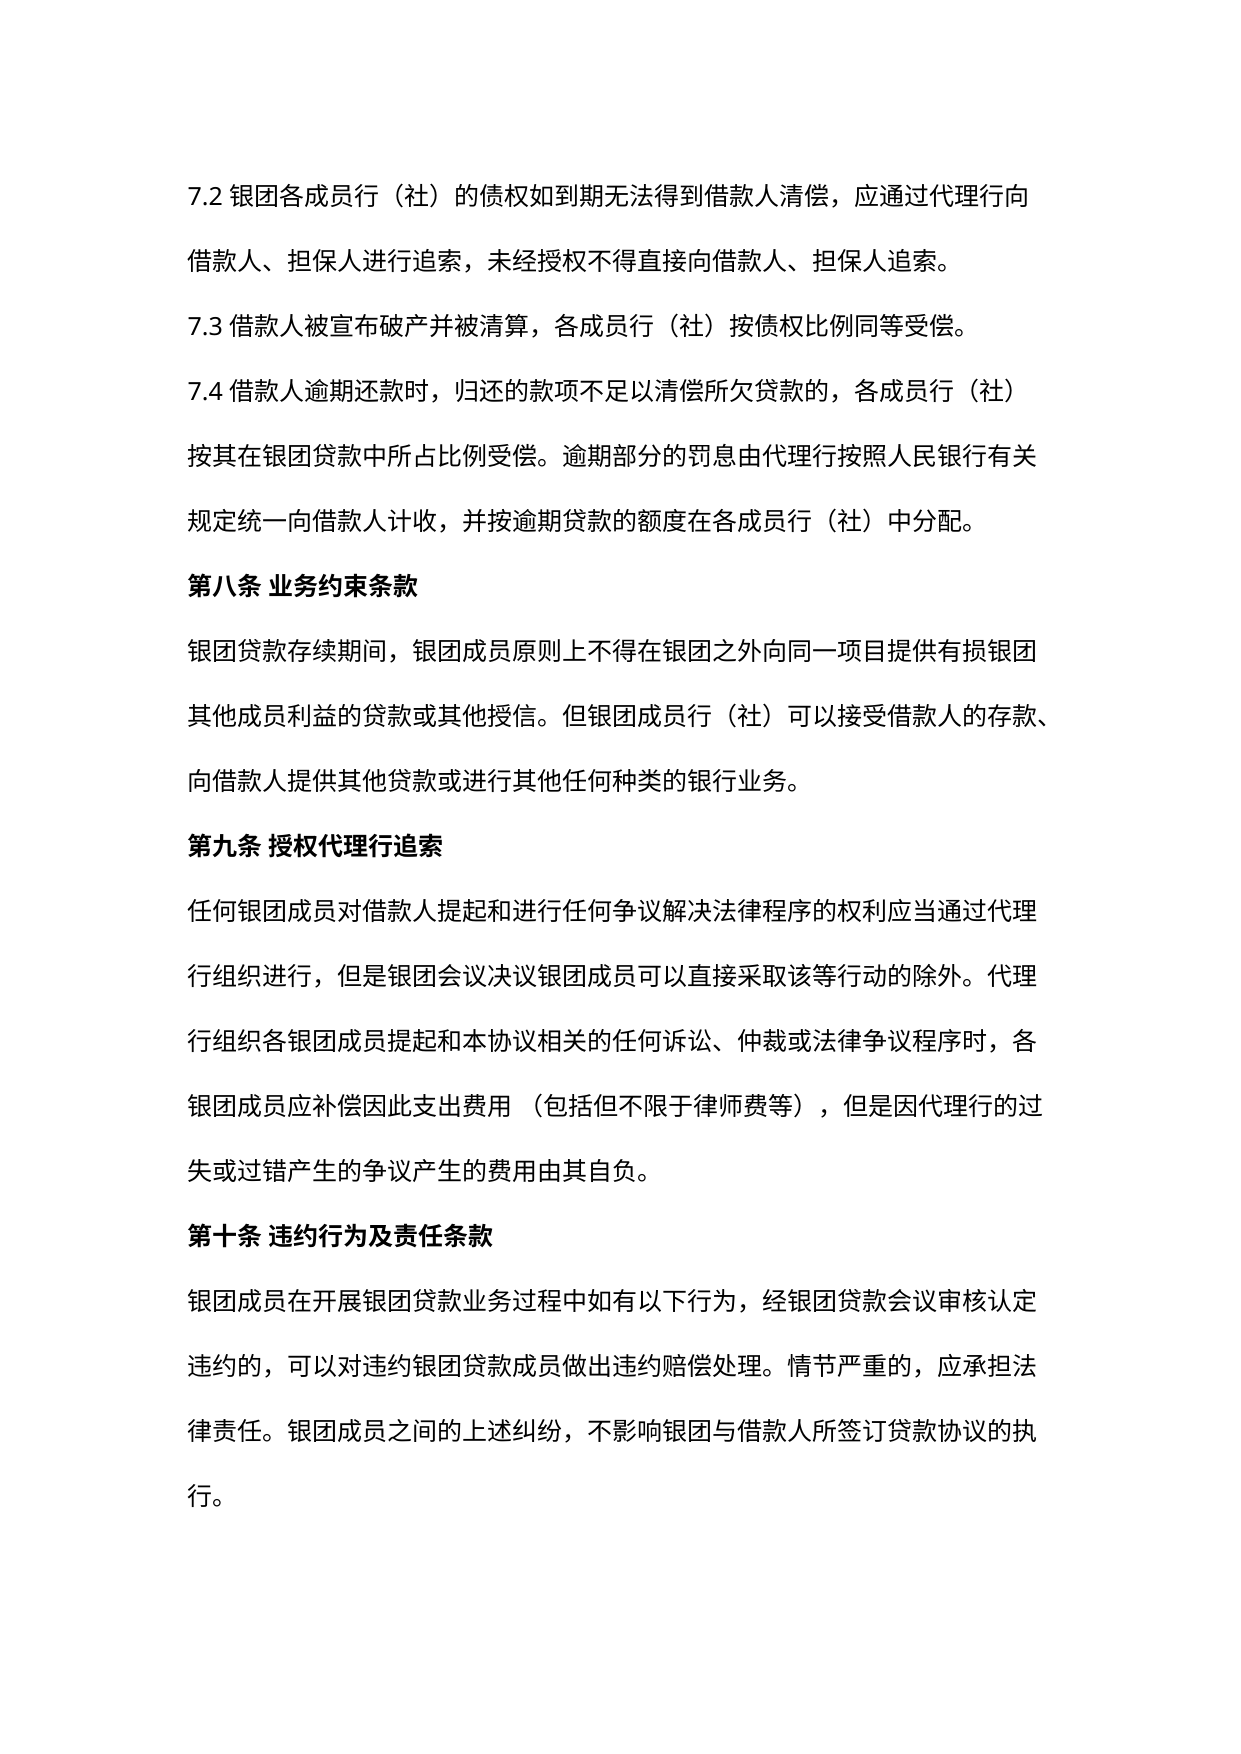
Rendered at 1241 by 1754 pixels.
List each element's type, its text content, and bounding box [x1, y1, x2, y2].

subtitle 第十条 违约行为及责任条款 [187, 1202, 1053, 1267]
subtitle 第八条 业务约束条款 [187, 552, 1053, 617]
text 7.4 借款人逾期还款时，归还的款项不足以清偿所欠贷款的，各成员行（社）按其在银团贷款中所占比例受偿。逾期部分的罚息由代理行按照人民银行有关规定统一向借款人计收，并按逾期贷款的额度在各成员行（社）中分配。 [187, 357, 1053, 552]
text 7.3 借款人被宣布破产并被清算，各成员行（社）按债权比例同等受偿。 [187, 292, 1053, 357]
text 任何银团成员对借款人提起和进行任何争议解决法律程序的权利应当通过代理行组织进行，但是银团会议决议银团成员可以直接采取该等行动的除外。代理行组织各银团成员提起和本协议相关的任何诉讼、仲裁或法律争议程序时，各银团成员应补偿因此支出费用 （包括但不限于律师费等），但是因代理行的过失或过错产生的争议产生的费用由其自负。 [187, 877, 1053, 1202]
text 银团贷款存续期间，银团成员原则上不得在银团之外向同一项目提供有损银团其他成员利益的贷款或其他授信。但银团成员行（社）可以接受借款人的存款、向借款人提供其他贷款或进行其他任何种类的银行业务。 [187, 617, 1053, 812]
subtitle 第九条 授权代理行追索 [187, 812, 1053, 877]
text 银团成员在开展银团贷款业务过程中如有以下行为，经银团贷款会议审核认定违约的，可以对违约银团贷款成员做出违约赔偿处理。情节严重的，应承担法律责任。银团成员之间的上述纠纷，不影响银团与借款人所签订贷款协议的执行。 [187, 1267, 1053, 1527]
text 7.2 银团各成员行（社）的债权如到期无法得到借款人清偿，应通过代理行向借款人、担保人进行追索，未经授权不得直接向借款人、担保人追索。 [187, 162, 1053, 292]
